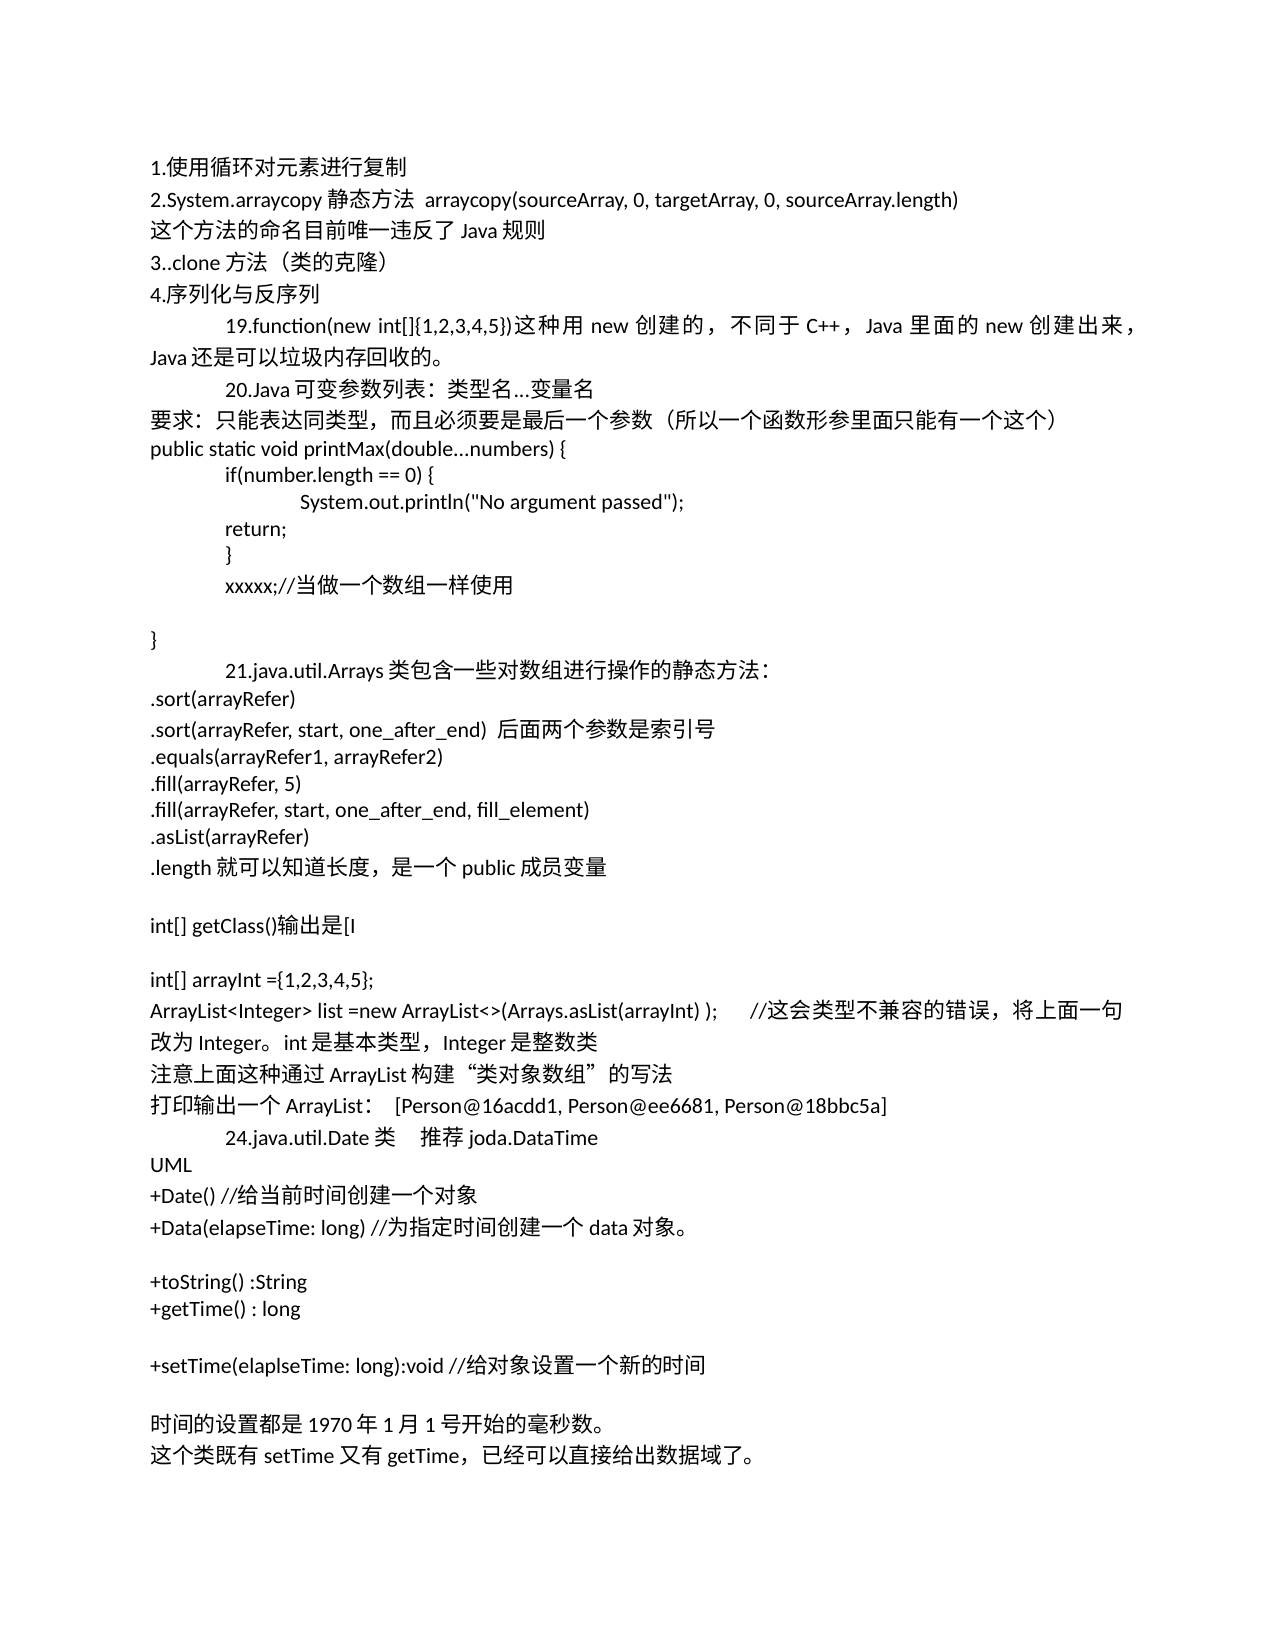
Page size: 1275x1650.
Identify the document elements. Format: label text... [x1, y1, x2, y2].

text 24.java.util.Date类 推荐joda.DataTime [150, 1120, 1125, 1152]
text } [150, 627, 1125, 653]
text xxxxx;//当做一个数组一样使用 [150, 568, 1125, 600]
text .equals(arrayRefer1, arrayRefer2) [150, 743, 1125, 770]
text +toString() :String [150, 1268, 1125, 1295]
text 注意上面这种通过ArrayList构建“类对象数组”的写法 [150, 1057, 1125, 1088]
text .asList(arrayRefer) [150, 823, 1125, 850]
text 19.function(new int[]{1,2,3,4,5})这种用new创建的，不同于C++，Java里面的new创建出来，Java还是可以垃圾内存回收的。 [150, 308, 1125, 372]
text .sort(arrayRefer, start, one_after_end) 后面两个参数是索引号 [150, 712, 1125, 743]
text if(number.length == 0) { [150, 462, 1125, 488]
text public static void printMax(double...numbers) { [150, 435, 1125, 462]
text int[] getClass()输出是[I [150, 908, 1125, 940]
text 打印输出一个ArrayList： [Person@16acdd1, Person@ee6681, Person@18bbc5a] [150, 1088, 1125, 1120]
text 要求：只能表达同类型，而且必须要是最后一个参数（所以一个函数形参里面只能有一个这个） [150, 403, 1125, 435]
text } [150, 542, 1125, 568]
text 1.使用循环对元素进行复制 [150, 150, 1125, 182]
text 时间的设置都是1970年1月1号开始的毫秒数。 [150, 1407, 1125, 1438]
text 这个方法的命名目前唯一违反了Java规则 [150, 213, 1125, 245]
text .fill(arrayRefer, start, one_after_end, fill_element) [150, 797, 1125, 823]
text +Data(elapseTime: long) //为指定时间创建一个data对象。 [150, 1210, 1125, 1242]
text +setTime(elaplseTime: long):void //给对象设置一个新的时间 [150, 1348, 1125, 1380]
text 2.System.arraycopy 静态方法 arraycopy(sourceArray, 0, targetArray, 0, sourceArray.length) [150, 182, 1125, 213]
text 4.序列化与反序列 [150, 277, 1125, 308]
text 20.Java可变参数列表：类型名...变量名 [150, 372, 1125, 403]
text 3..clone方法（类的克隆） [150, 245, 1125, 277]
text System.out.println("No argument passed"); [150, 488, 1125, 515]
text +Date() //给当前时间创建一个对象 [150, 1178, 1125, 1210]
text .fill(arrayRefer, 5) [150, 770, 1125, 797]
text .sort(arrayRefer) [150, 685, 1125, 712]
text 21.java.util.Arrays类包含一些对数组进行操作的静态方法： [150, 653, 1125, 685]
text +getTime() : long [150, 1295, 1125, 1322]
text .length 就可以知道长度，是一个public成员变量 [150, 850, 1125, 882]
text ArrayList<Integer> list =new ArrayList<>(Arrays.asList(arrayInt) ); //这会类型不兼容的错误，将上面一句改为Integer。int是基本类型，Integer是整数类 [150, 993, 1125, 1057]
text UML [150, 1152, 1125, 1178]
text int[] arrayInt ={1,2,3,4,5}; [150, 967, 1125, 993]
text return; [150, 515, 1125, 542]
text 这个类既有setTime又有getTime，已经可以直接给出数据域了。 [150, 1438, 1125, 1470]
